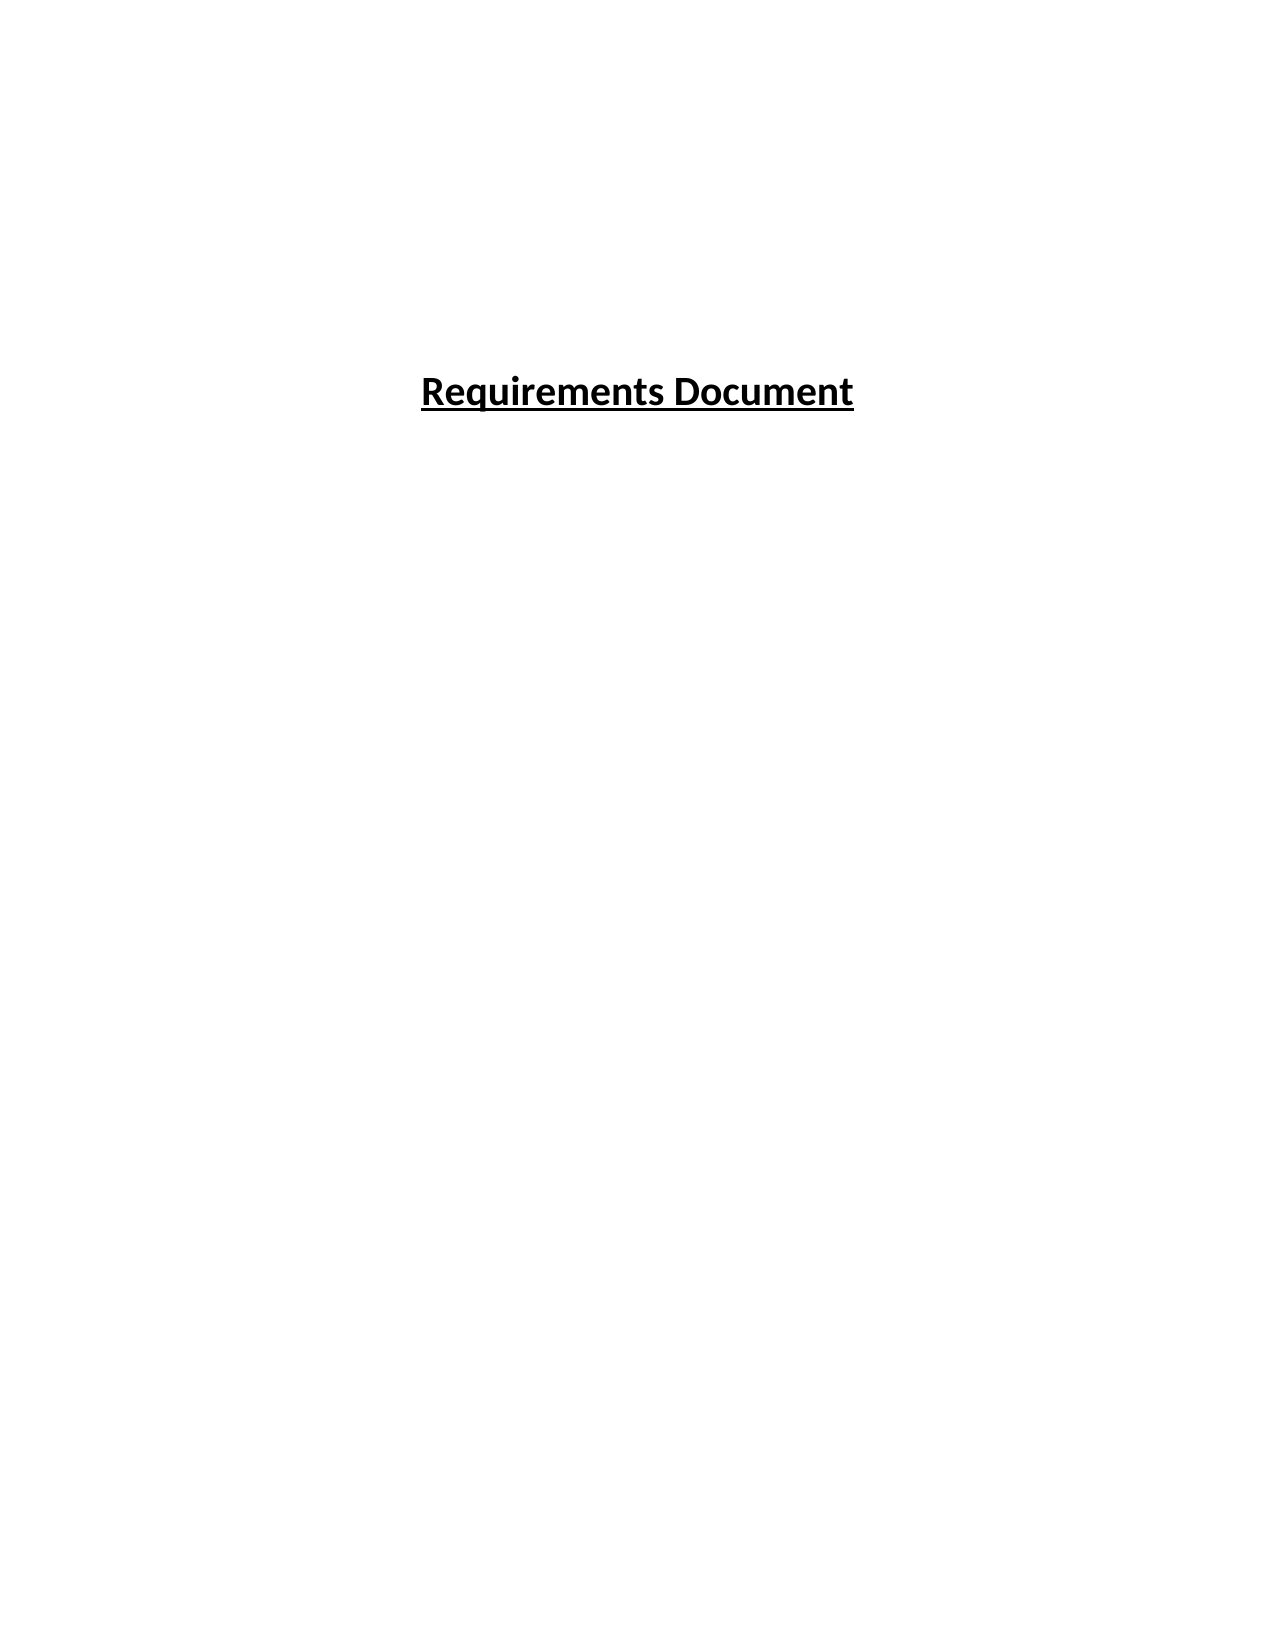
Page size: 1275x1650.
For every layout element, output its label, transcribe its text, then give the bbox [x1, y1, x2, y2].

text Requirements Document [187, 365, 1087, 416]
